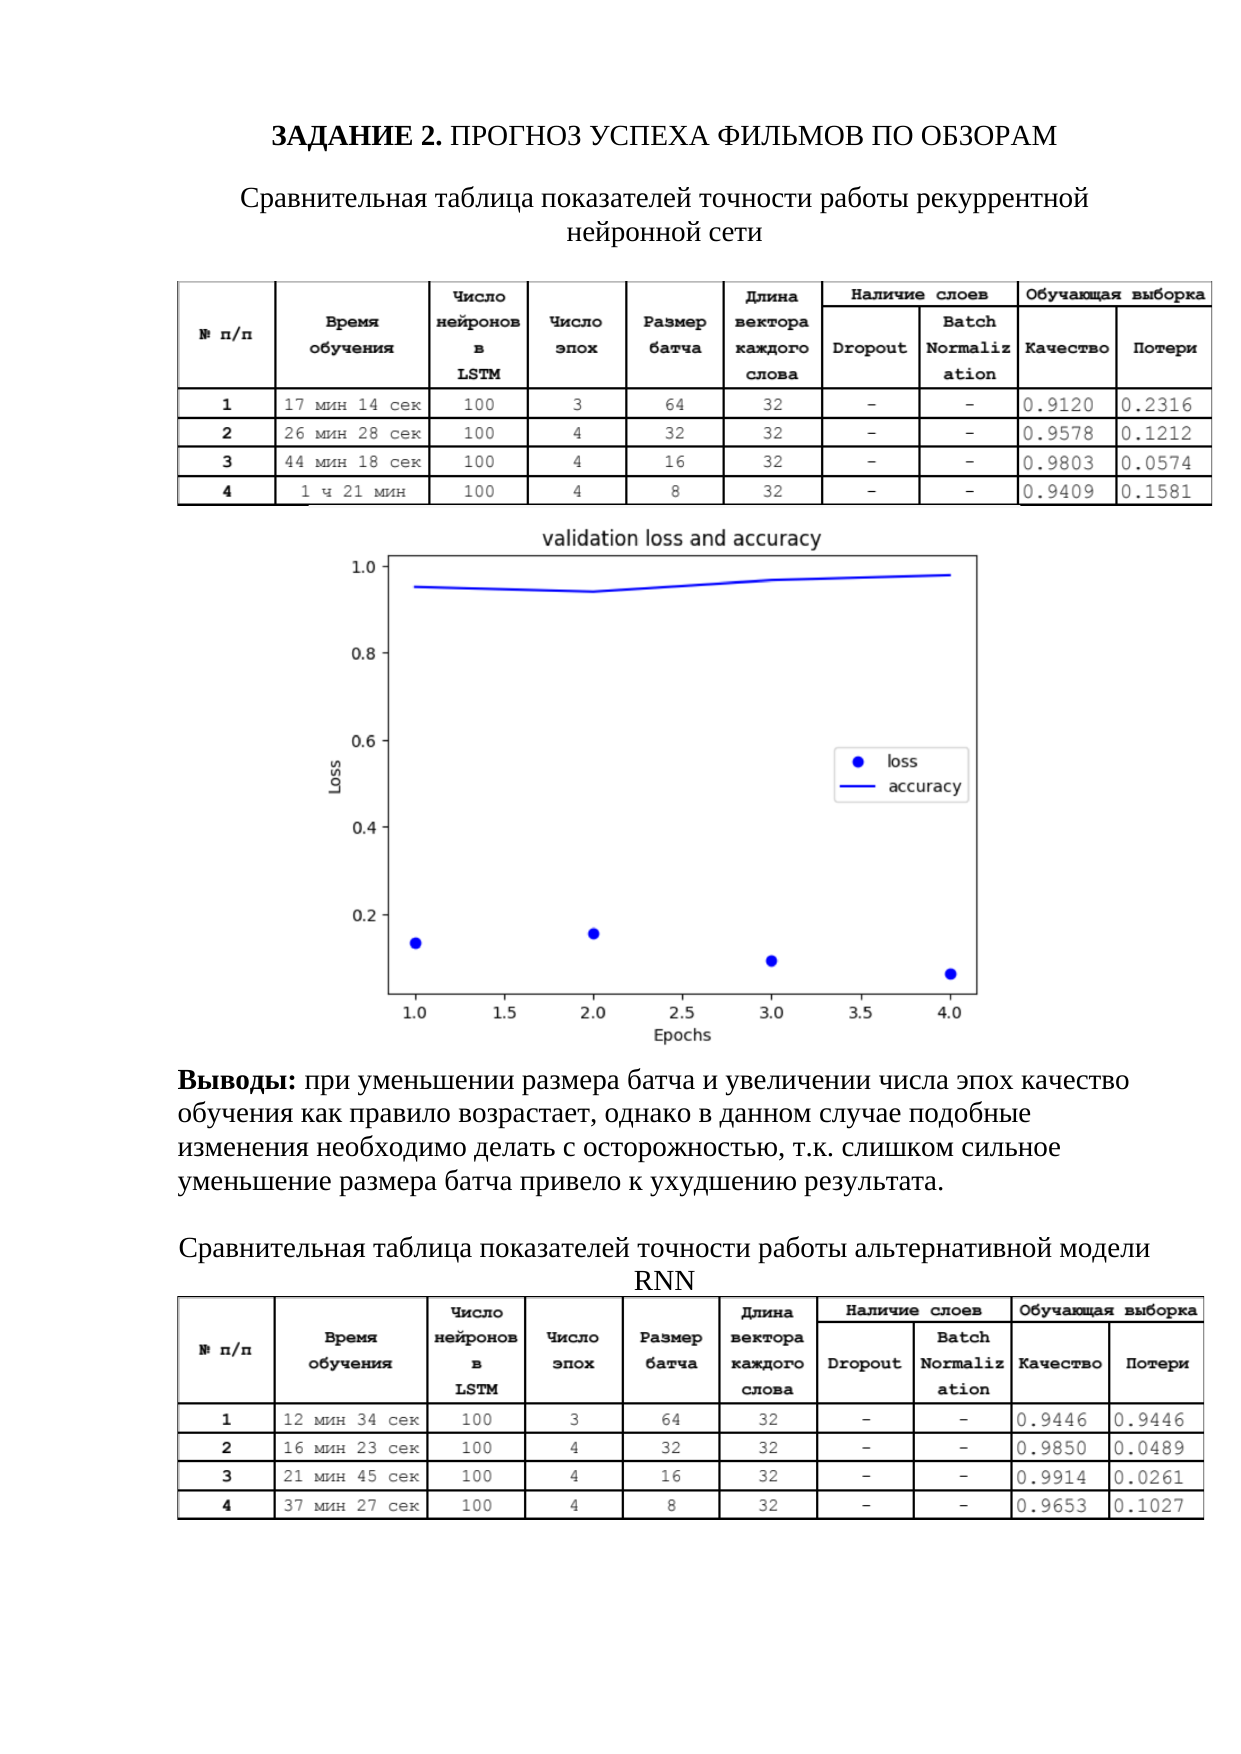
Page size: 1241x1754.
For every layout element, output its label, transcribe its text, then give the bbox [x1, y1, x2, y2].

text ЗАДАНИЕ 2. ПРОГНОЗ УСПЕХА ФИЛЬМОВ ПО ОБЗОРАМ [177, 118, 1152, 152]
text Выводы: при уменьшении размера батча и увеличении числа эпох качество обучения как правило возрастает, однако в данном случае подобные изменения необходимо делать с осторожностью, т.к. слишком сильное уменьшение размера батча привело к ухудшению результата. [177, 1062, 1152, 1196]
text Сравнительная таблица показателей точности работы рекуррентной нейронной сети [177, 180, 1152, 247]
text Сравнительная таблица показателей точности работы альтернативной модели RNN [177, 1230, 1152, 1296]
picture [308, 505, 1021, 1062]
